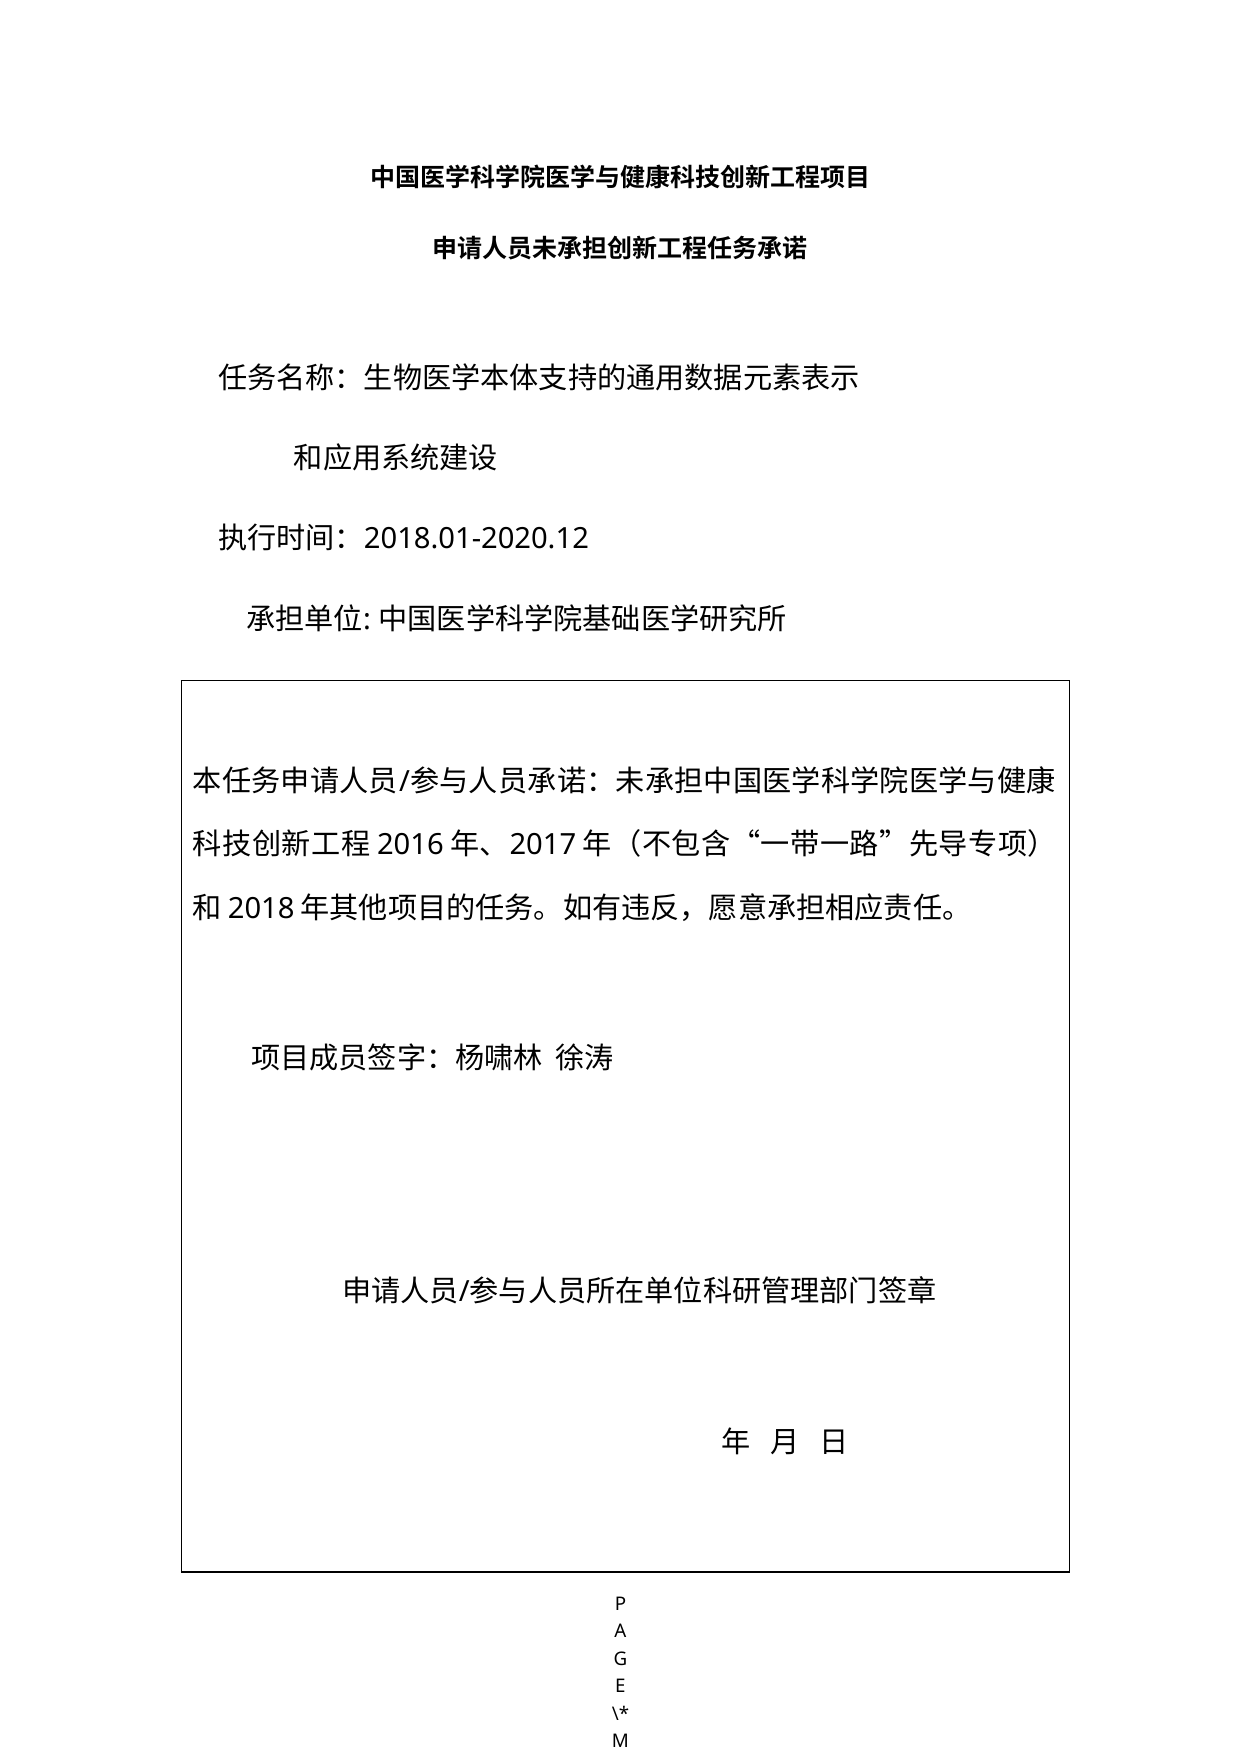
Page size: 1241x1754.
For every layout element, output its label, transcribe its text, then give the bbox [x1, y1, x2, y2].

text 和应用系统建设 [187, 435, 1053, 477]
text 任务名称：生物医学本体支持的通用数据元素表示 [187, 299, 1053, 397]
text 承担单位: 中国医学科学院基础医学研究所 [187, 595, 1053, 638]
table_header 本任务申请人员/参与人员承诺：未承担中国医学科学院医学与健康科技创新工程2016年、2017年（不包含“一带一路”先导专项）和2018年其他项目的任务。如有违反，愿意承担相应责任。 项目成员签字：杨啸林 徐涛 申请人员/参与人员所在单位科研管理部门签章 年 月 日 [182, 681, 1069, 1571]
text 申请人员未承担创新工程任务承诺 [187, 228, 1053, 265]
text 中国医学科学院医学与健康科技创新工程项目 [187, 157, 1053, 194]
text 执行时间：2018.01-2020.12 [187, 515, 1053, 557]
